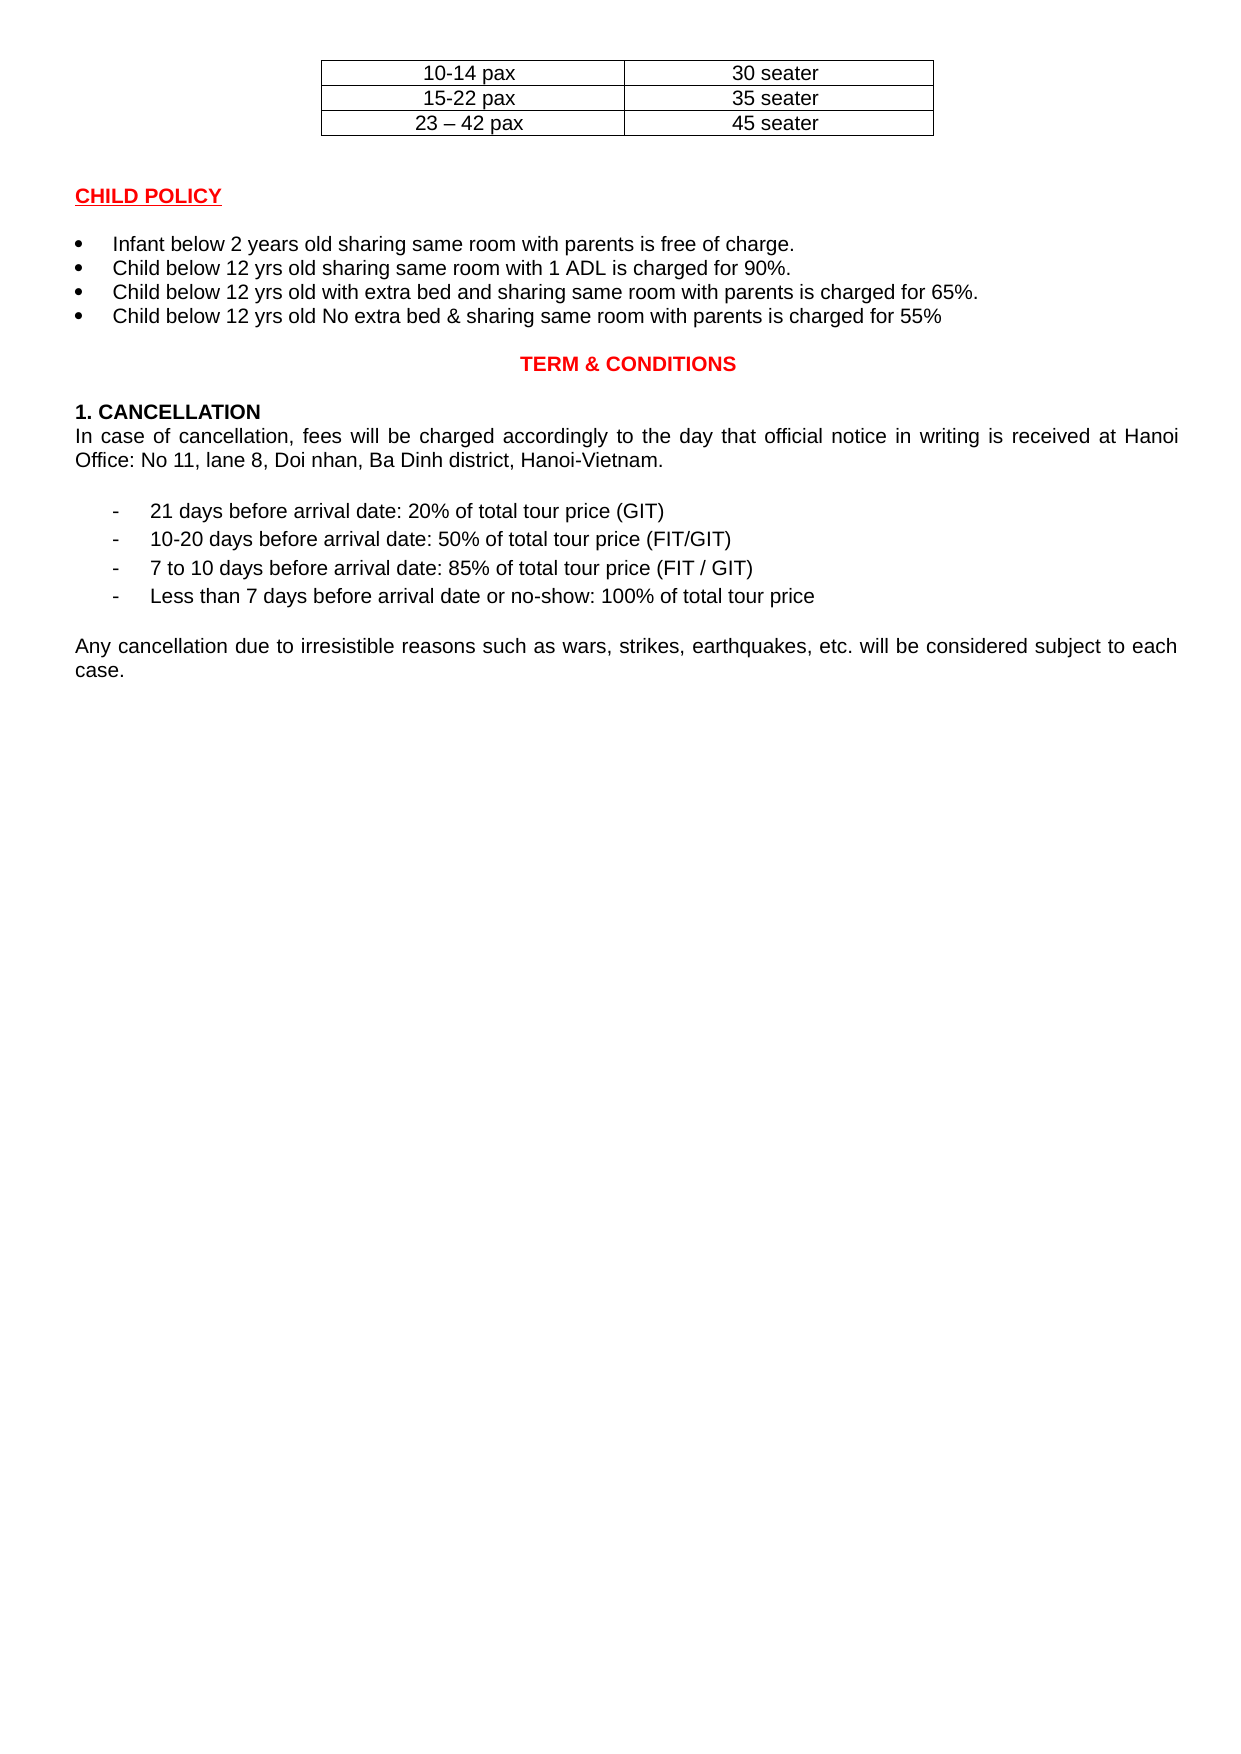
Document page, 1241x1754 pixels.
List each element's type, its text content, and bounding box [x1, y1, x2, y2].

text TERM & CONDITIONS [75, 352, 1181, 376]
text In case of cancellation, fees will be charged accordingly to the day that official notice in writing is received at Hanoi Office: No 11, lane 8, Doi nhan, Ba Dinh district, Hanoi-Vietnam. [75, 424, 1180, 472]
table_cell 30 seater [625, 61, 933, 85]
list Less than 7 days before arrival date or no-show: 100% of total tour price [112, 581, 1180, 609]
list 7 to 10 days before arrival date: 85% of total tour price (FIT / GIT) [112, 553, 1180, 581]
table_cell 10-14 pax [322, 61, 624, 85]
text 1. CANCELLATION [75, 400, 1180, 424]
list Infant below 2 years old sharing same room with parents is free of charge. [75, 232, 1180, 256]
table_cell 45 seater [625, 111, 933, 135]
table_cell 15-22 pax [322, 86, 624, 110]
table_cell 35 seater [625, 86, 933, 110]
list 10-20 days before arrival date: 50% of total tour price (FIT/GIT) [112, 524, 1180, 553]
list Child below 12 yrs old sharing same room with 1 ADL is charged for 90%. [75, 256, 1180, 280]
list Child below 12 yrs old No extra bed & sharing same room with parents is charged for 55% [75, 304, 1180, 328]
text Any cancellation due to irresistible reasons such as wars, strikes, earthquakes, etc. will be considered subject to each case. [75, 633, 1180, 681]
list 21 days before arrival date: 20% of total tour price (GIT) [112, 496, 1180, 524]
list Child below 12 yrs old with extra bed and sharing same room with parents is charged for 65%. [75, 280, 1180, 304]
text CHILD POLICY [75, 184, 1180, 208]
table_cell 23 – 42 pax [322, 111, 624, 135]
